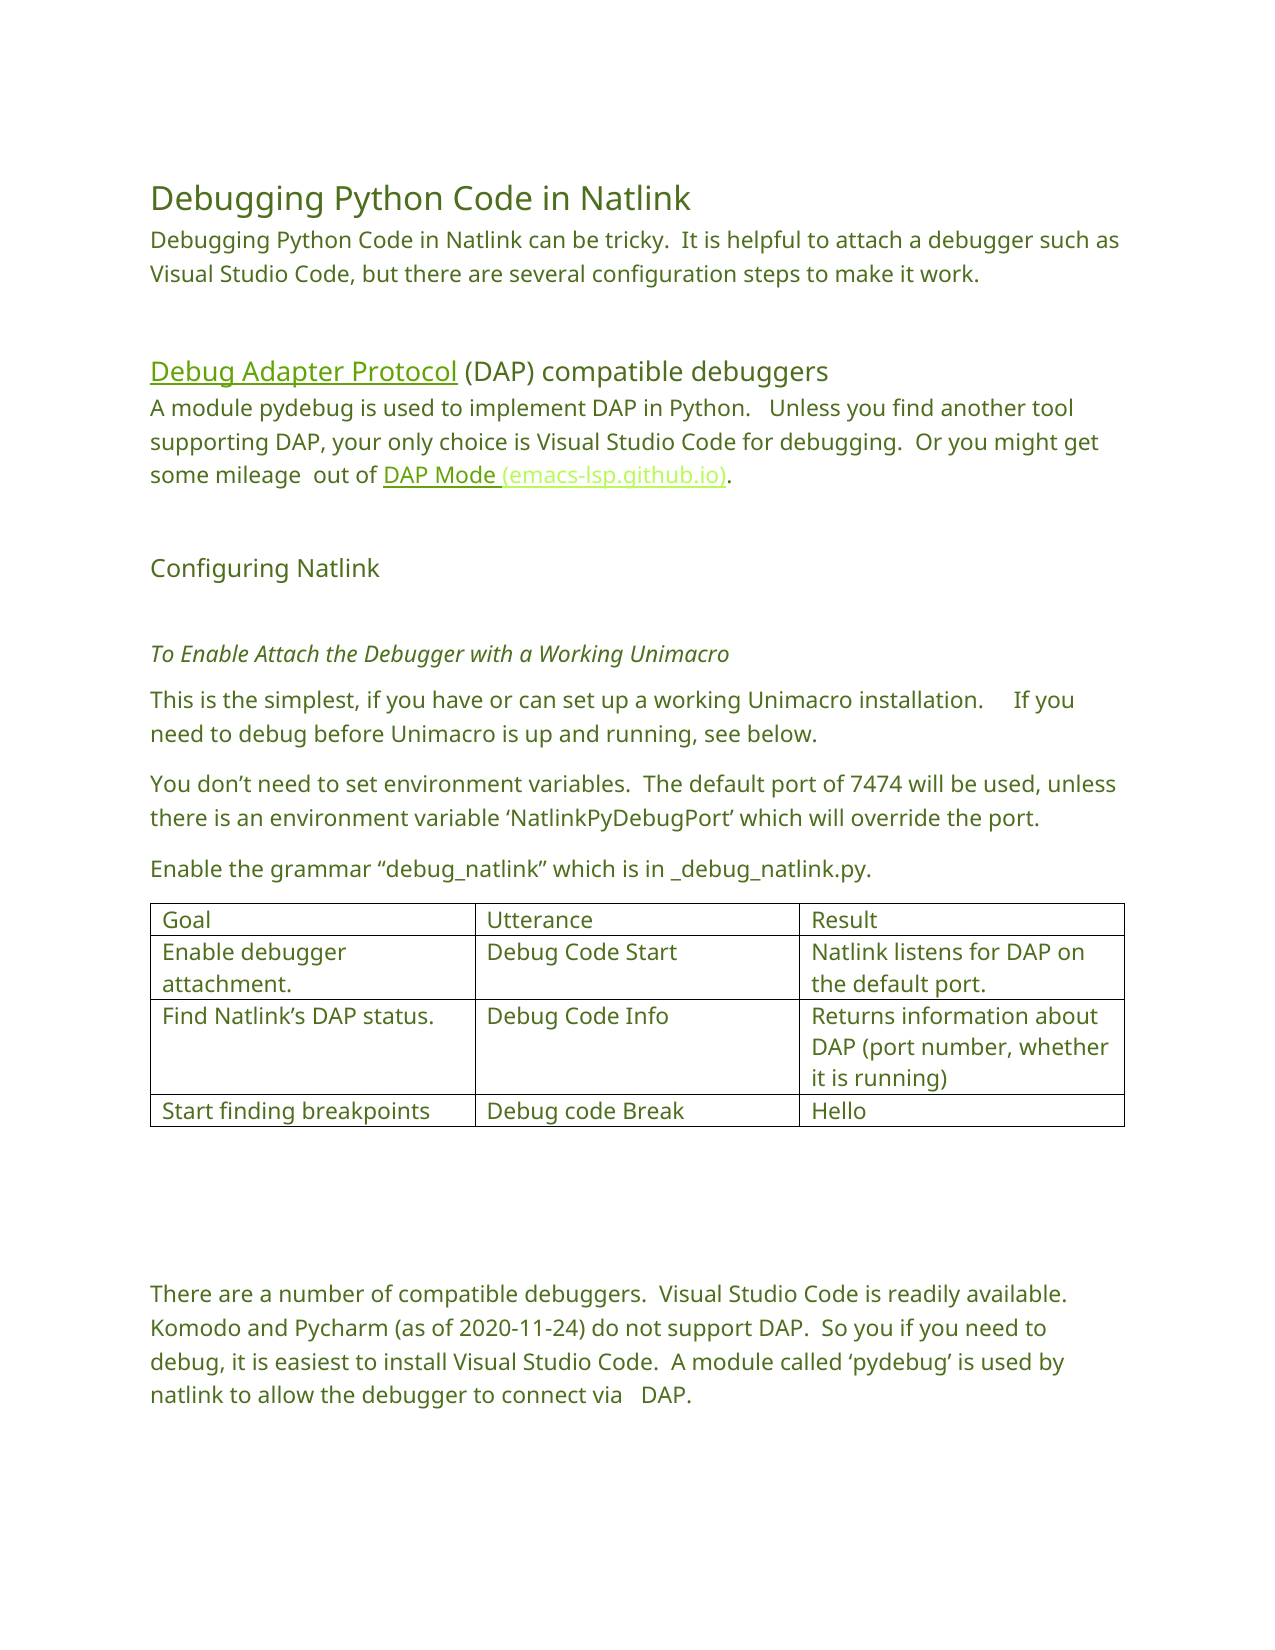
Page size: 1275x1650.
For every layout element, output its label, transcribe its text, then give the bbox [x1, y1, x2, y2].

table_cell Enable debugger attachment. [151, 936, 475, 999]
table_cell Debug Code Start [476, 936, 799, 999]
text You don’t need to set environment variables. The default port of 7474 will be used, unless there is an environment variable ‘NatlinkPyDebugPort’ which will override the port. [150, 768, 1125, 833]
text Enable the grammar “debug_natlink” which is in _debug_natlink.py. [150, 852, 1125, 884]
subtitle To Enable Attach the Debugger with a Working Unimacro [150, 638, 1125, 669]
table_header Result [800, 904, 1124, 935]
subtitle Configuring Natlink [150, 551, 1125, 585]
text There are a number of compatible debuggers. Visual Studio Code is readily available. Komodo and Pycharm (as of 2020-11-24) do not support DAP. So you if you need to debug, it is easiest to install Visual Studio Code. A module called ‘pydebug’ is used by natlink to allow the debugger to connect via DAP. [150, 1278, 1125, 1411]
table_cell Debug code Break [476, 1095, 799, 1126]
subtitle Debug Adapter Protocol (DAP) compatible debuggers [150, 352, 1125, 389]
table_cell Hello [800, 1095, 1124, 1126]
subtitle Debugging Python Code in Natlink [150, 175, 1125, 220]
text A module pydebug is used to implement DAP in Python. Unless you find another tool supporting DAP, your only choice is Visual Studio Code for debugging. Or you might get some mileage out of DAP Mode (emacs-lsp.github.io). [150, 392, 1125, 491]
table_header Goal [151, 904, 475, 935]
table_header Utterance [476, 904, 799, 935]
table_cell Debug Code Info [476, 1000, 799, 1093]
table_cell Start finding breakpoints [151, 1095, 475, 1126]
text This is the simplest, if you have or can set up a working Unimacro installation. If you need to debug before Unimacro is up and running, see below. [150, 684, 1125, 749]
table_cell Returns information about DAP (port number, whether it is running) [800, 1000, 1124, 1093]
table_cell Find Natlink’s DAP status. [151, 1000, 475, 1093]
table_cell Natlink listens for DAP on the default port. [800, 936, 1124, 999]
text Debugging Python Code in Natlink can be tricky. It is helpful to attach a debugger such as Visual Studio Code, but there are several configuration steps to make it work. [150, 224, 1125, 289]
